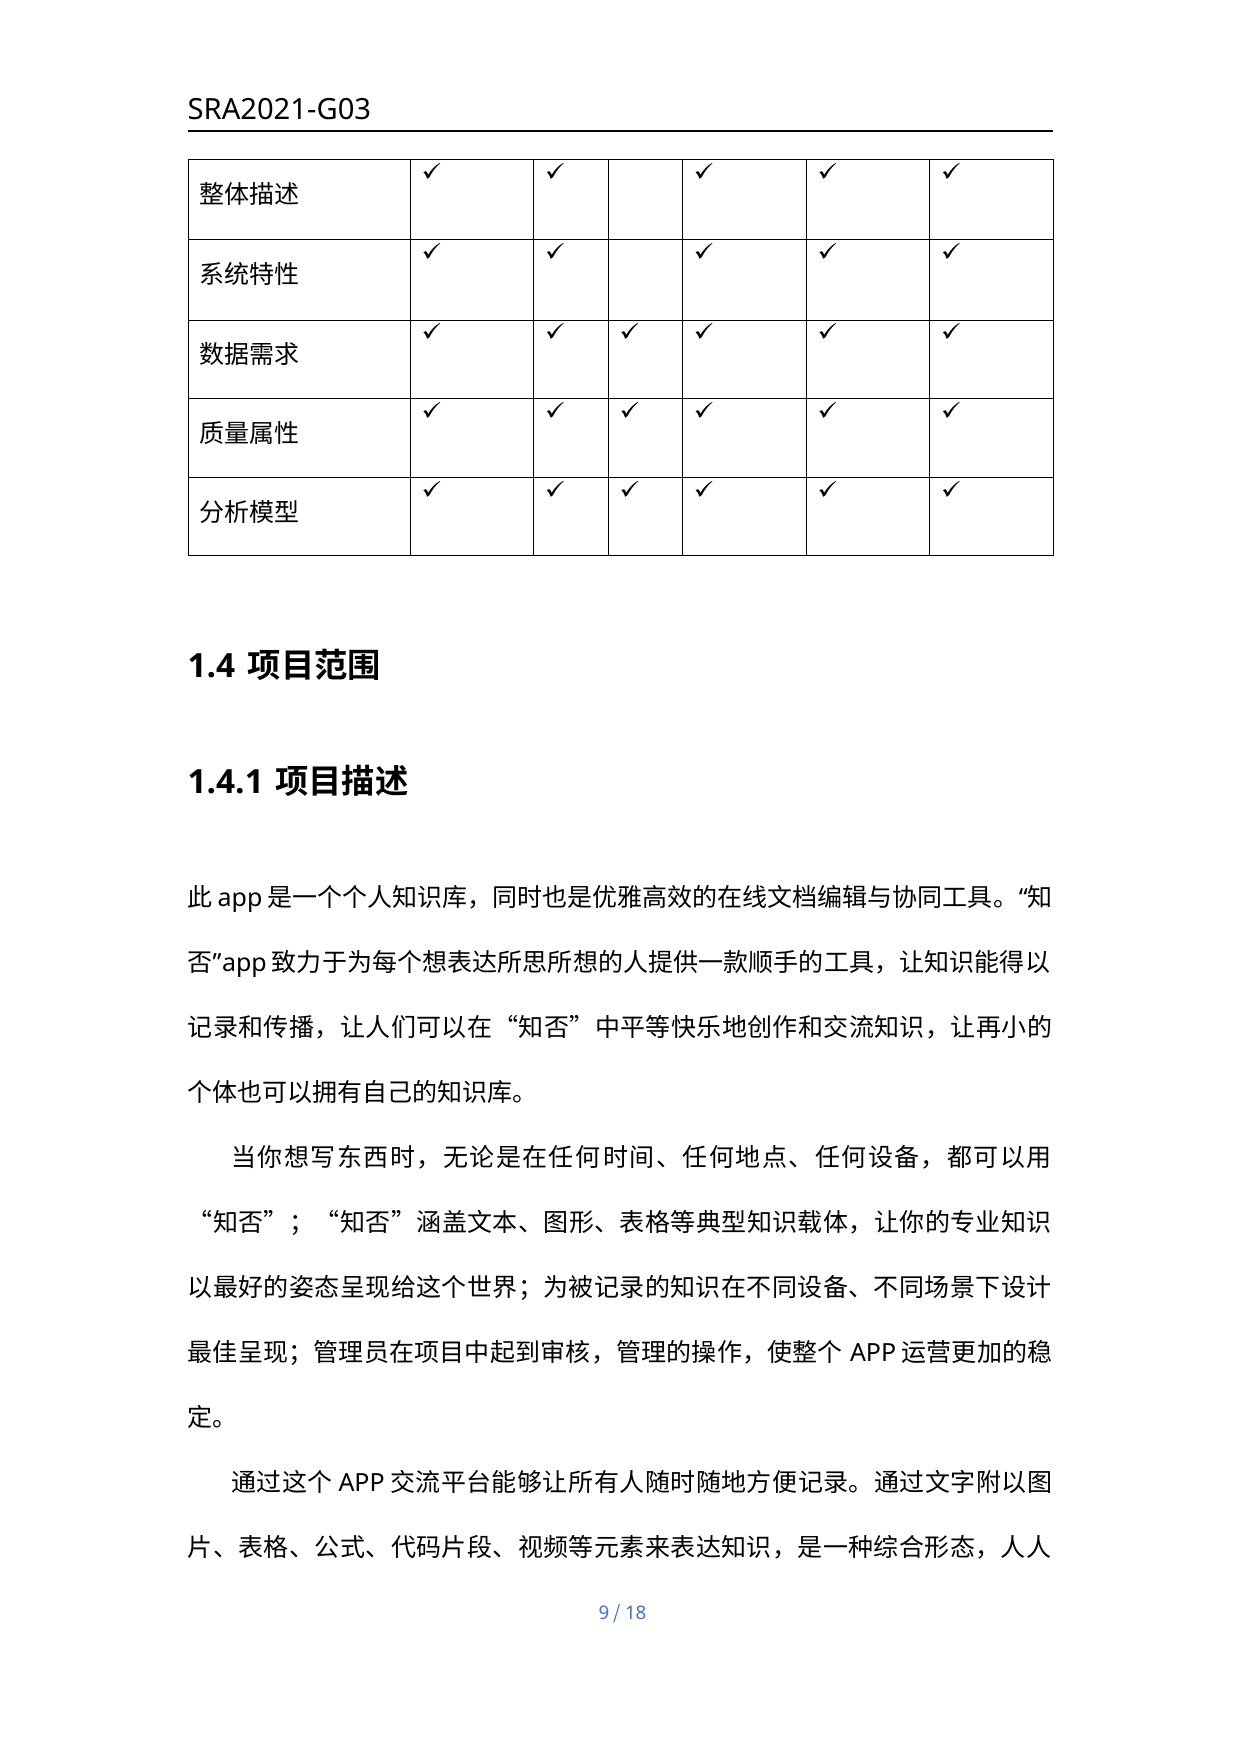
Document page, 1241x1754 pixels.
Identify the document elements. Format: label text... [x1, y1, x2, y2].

table_cell [807, 321, 929, 398]
table_cell [609, 321, 682, 398]
table_cell [807, 160, 929, 239]
table_cell [411, 160, 533, 239]
table_cell [609, 478, 682, 555]
table_cell 整体描述 [189, 160, 410, 239]
table_cell [534, 321, 608, 398]
table_cell [534, 478, 608, 555]
table_cell [807, 399, 929, 477]
text 此app是一个个人知识库，同时也是优雅高效的在线文档编辑与协同工具。“知否”app致力于为每个想表达所思所想的人提供一款顺手的工具，让知识能得以记录和传播，让人们可以在“知否”中平等快乐地创作和交流知识，让再小的个体也可以拥有自己的知识库。 [187, 863, 1053, 1123]
text 当你想写东西时，无论是在任何时间、任何地点、任何设备，都可以用“知否”；“知否”涵盖文本、图形、表格等典型知识载体，让你的专业知识以最好的姿态呈现给这个世界；为被记录的知识在不同设备、不同场景下设计最佳呈现；管理员在项目中起到审核，管理的操作，使整个APP运营更加的稳定。 [187, 1123, 1053, 1448]
table_cell 数据需求 [189, 321, 410, 398]
table_cell [534, 240, 608, 319]
table_cell 质量属性 [189, 399, 410, 477]
table_cell [683, 160, 806, 239]
table_cell [683, 240, 806, 319]
table_cell [930, 399, 1053, 477]
table_cell [411, 240, 533, 319]
table_cell [609, 240, 682, 319]
table_cell [930, 321, 1053, 398]
table_cell [930, 240, 1053, 319]
table_cell [609, 399, 682, 477]
table_cell [411, 399, 533, 477]
table_cell 系统特性 [189, 240, 410, 319]
table_cell [930, 160, 1053, 239]
table_cell [683, 478, 806, 555]
subtitle 项目范围 [187, 631, 1053, 696]
table_cell [807, 240, 929, 319]
table_cell [411, 478, 533, 555]
table_cell [534, 160, 608, 239]
table_cell [411, 321, 533, 398]
table_cell [930, 478, 1053, 555]
table_cell [534, 399, 608, 477]
table_cell 分析模型 [189, 478, 410, 555]
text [187, 1448, 1053, 1578]
table_cell [609, 160, 682, 239]
table_cell [807, 478, 929, 555]
table_cell [683, 321, 806, 398]
subtitle 项目描述 [187, 747, 1053, 812]
table_cell [683, 399, 806, 477]
